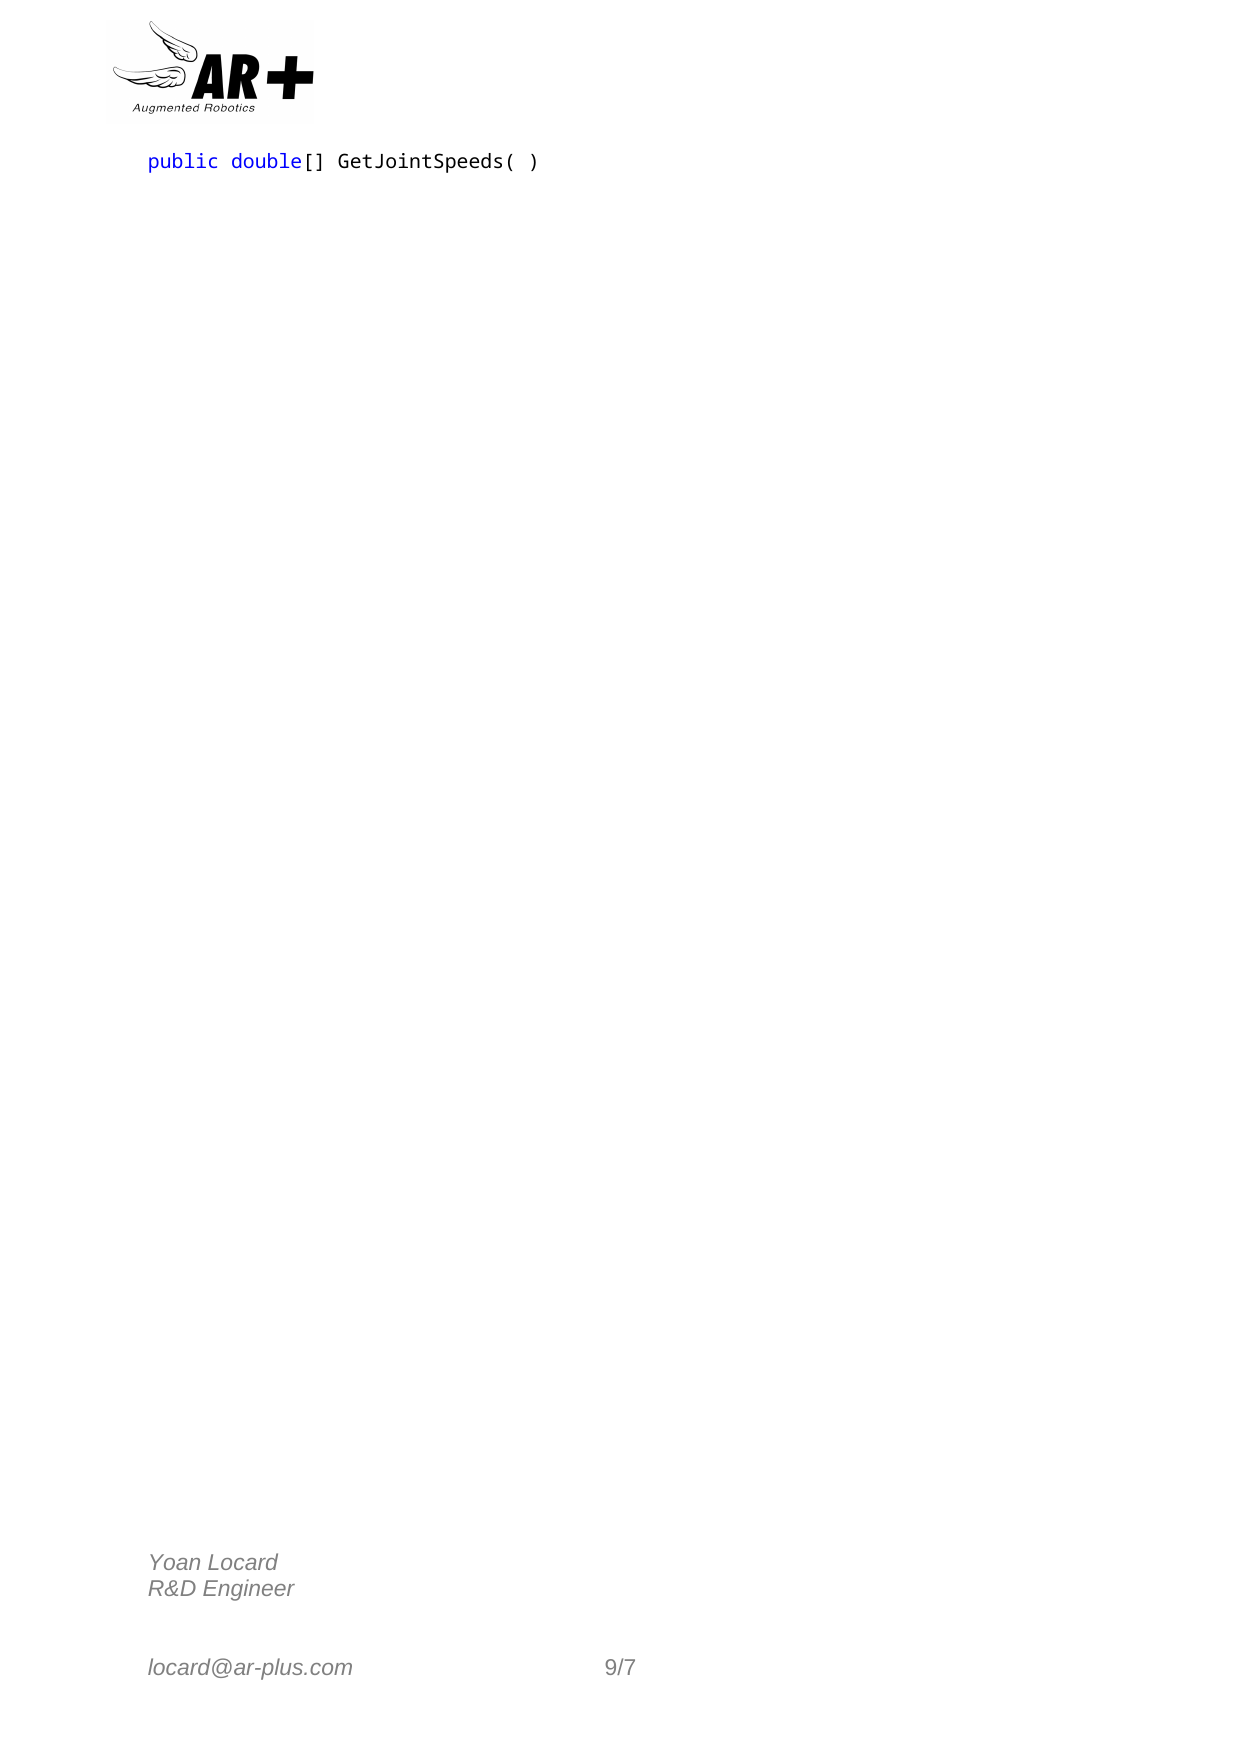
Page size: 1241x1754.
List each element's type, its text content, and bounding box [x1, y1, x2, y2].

text public double[] GetJointSpeeds( ) [148, 148, 1093, 174]
picture [106, 20, 315, 124]
